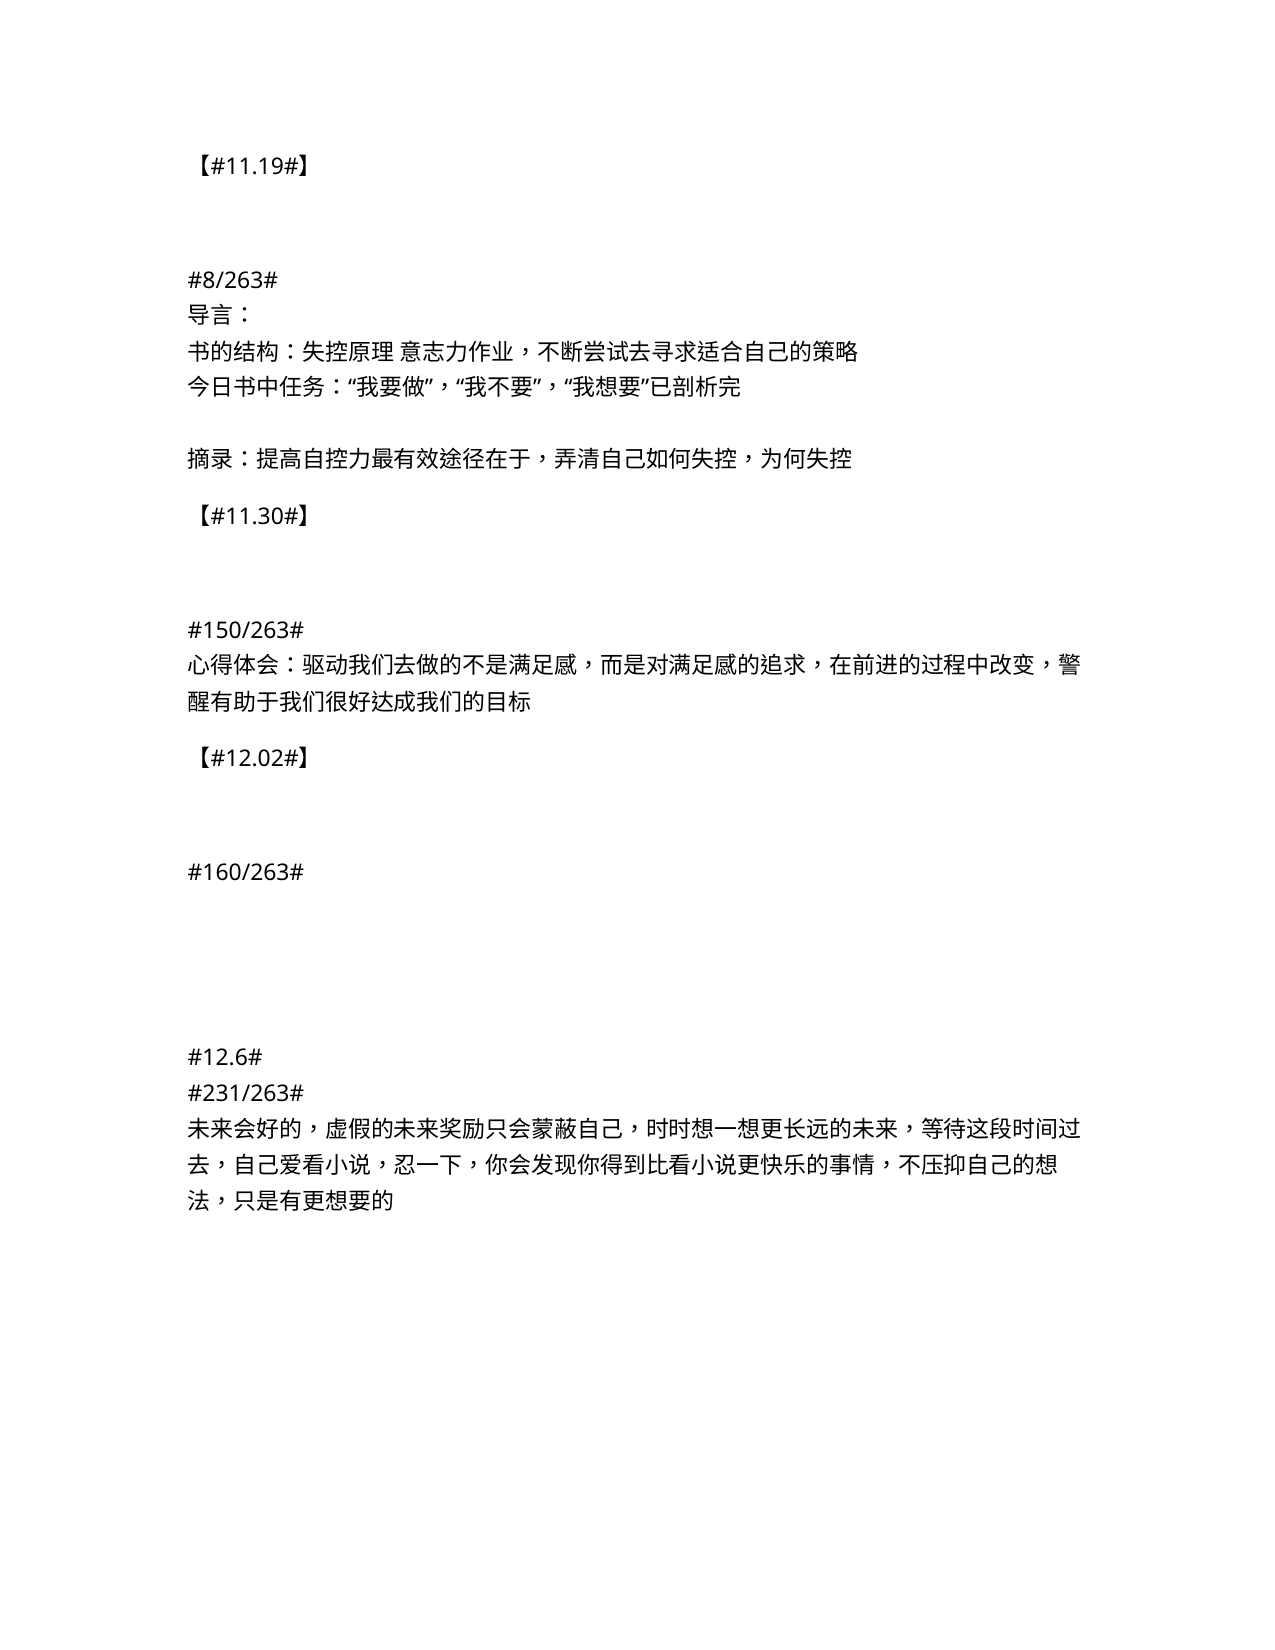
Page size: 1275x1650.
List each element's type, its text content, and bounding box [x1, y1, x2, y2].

text #12.6# #231/263# 未来会好的，虚假的未来奖励只会蒙蔽自己，时时想一想更长远的未来，等待这段时间过去，自己爱看小说，忍一下，你会发现你得到比看小说更快乐的事情，不压抑自己的想法，只是有更想要的 [187, 1005, 1087, 1216]
text 【#11.30#】 [187, 500, 1087, 531]
text #8/263# 导言： 书的结构：失控原理 意志力作业，不断尝试去寻求适合自己的策略 今日书中任务：“我要做”，“我不要”，“我想要”已剖析完 摘录：提高自控力最有效途径在于，弄清自己如何失控，为何失控 [187, 263, 1087, 474]
text #160/263# [187, 856, 1087, 887]
text 【#12.02#】 [187, 742, 1087, 773]
text #150/263# 心得体会：驱动我们去做的不是满足感，而是对满足感的追求，在前进的过程中改变，警醒有助于我们很好达成我们的目标 [187, 613, 1087, 717]
text 【#11.19#】 [187, 150, 1087, 181]
